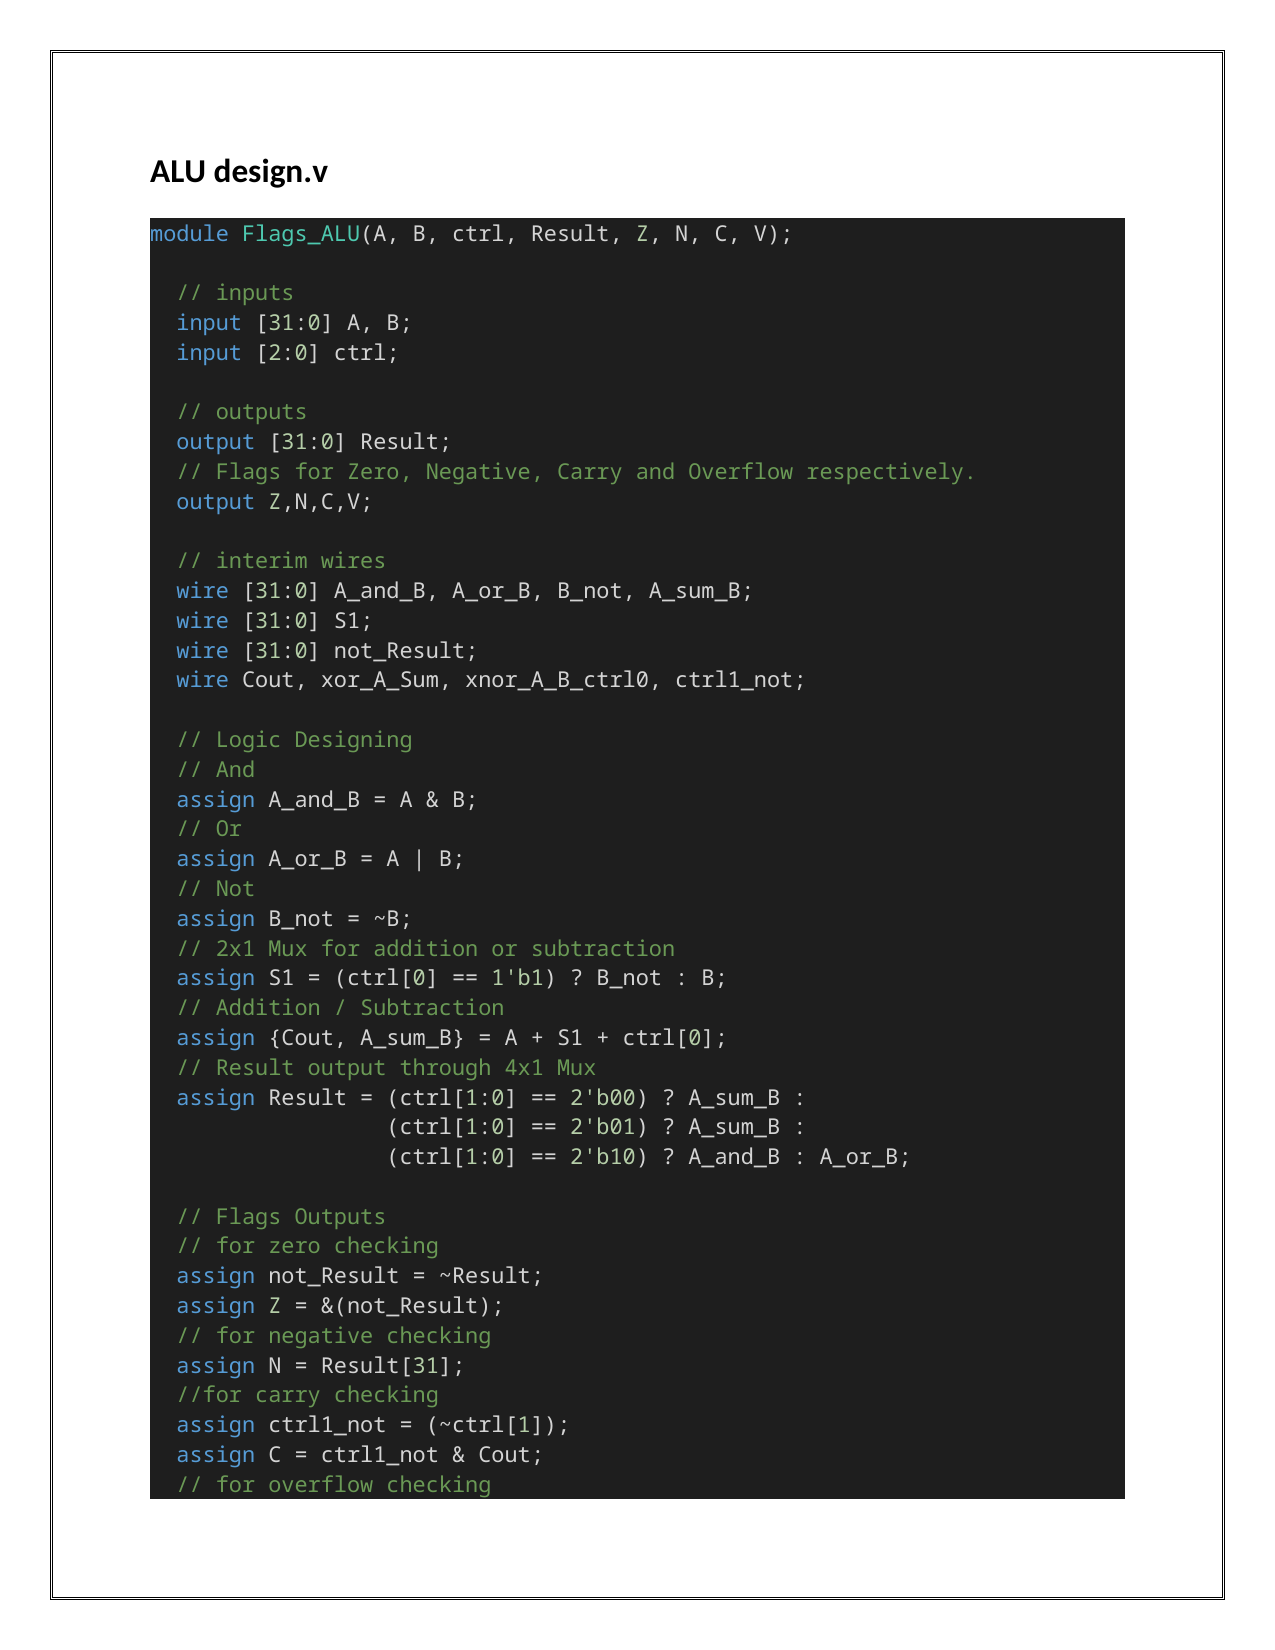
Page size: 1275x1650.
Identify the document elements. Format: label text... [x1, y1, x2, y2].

text // Not [150, 873, 1125, 903]
text // Result output through 4x1 Mux [150, 1052, 1125, 1082]
text // for negative checking [150, 1320, 1125, 1350]
text // interim wires [150, 545, 1125, 575]
text // Addition / Subtraction [150, 992, 1125, 1022]
text assign not_Result = ~Result; [150, 1260, 1125, 1290]
text assign ctrl1_not = (~ctrl[1]); [150, 1409, 1125, 1439]
text (ctrl[1:0] == 2'b10) ? A_and_B : A_or_B; [150, 1141, 1125, 1171]
text assign Z = &(not_Result); [150, 1290, 1125, 1320]
text ALU design.v [150, 150, 1125, 191]
text // Logic Designing [150, 724, 1125, 754]
text // 2x1 Mux for addition or subtraction [150, 933, 1125, 962]
text // for zero checking [150, 1231, 1125, 1260]
text output Z,N,C,V; [150, 486, 1125, 516]
text input [31:0] A, B; [150, 307, 1125, 337]
text assign S1 = (ctrl[0] == 1'b1) ? B_not : B; [150, 962, 1125, 992]
text assign A_and_B = A & B; [150, 784, 1125, 813]
text assign {Cout, A_sum_B} = A + S1 + ctrl[0]; [150, 1022, 1125, 1052]
text // for overflow checking [150, 1469, 1125, 1499]
text (ctrl[1:0] == 2'b01) ? A_sum_B : [150, 1111, 1125, 1141]
text assign B_not = ~B; [150, 903, 1125, 933]
text // Or [150, 813, 1125, 843]
text output [31:0] Result; [150, 426, 1125, 456]
text // Flags for Zero, Negative, Carry and Overflow respectively. [150, 456, 1125, 486]
text //for carry checking [150, 1379, 1125, 1409]
text assign Result = (ctrl[1:0] == 2'b00) ? A_sum_B : [150, 1082, 1125, 1111]
text wire [31:0] not_Result; [150, 635, 1125, 664]
text assign C = ctrl1_not & Cout; [150, 1439, 1125, 1469]
text wire [31:0] S1; [150, 605, 1125, 635]
text // And [150, 754, 1125, 784]
text assign N = Result[31]; [150, 1350, 1125, 1379]
text // Flags Outputs [150, 1201, 1125, 1231]
text wire Cout, xor_A_Sum, xnor_A_B_ctrl0, ctrl1_not; [150, 664, 1125, 694]
text assign A_or_B = A | B; [150, 843, 1125, 873]
text wire [31:0] A_and_B, A_or_B, B_not, A_sum_B; [150, 575, 1125, 605]
text // outputs [150, 396, 1125, 426]
text module Flags_ALU(A, B, ctrl, Result, Z, N, C, V); [150, 218, 1125, 247]
text input [2:0] ctrl; [150, 337, 1125, 367]
text // inputs [150, 277, 1125, 307]
